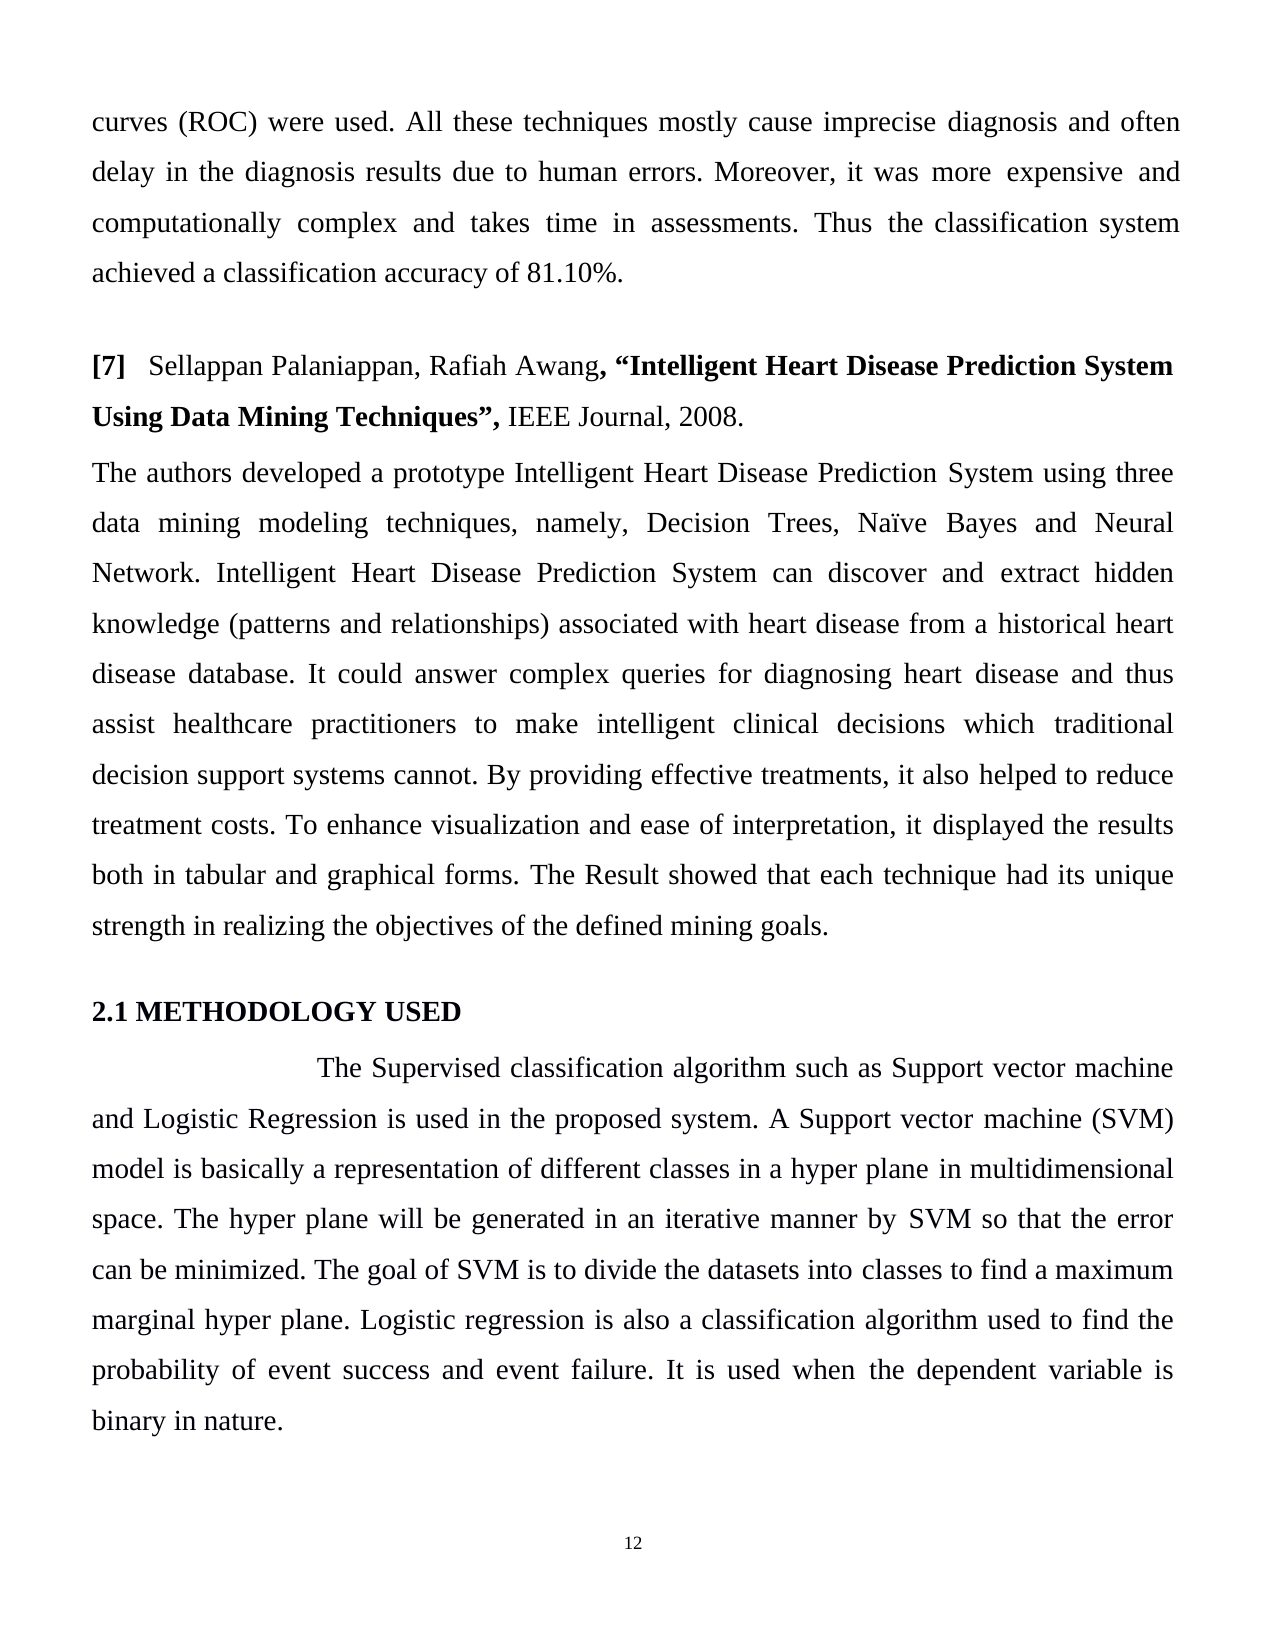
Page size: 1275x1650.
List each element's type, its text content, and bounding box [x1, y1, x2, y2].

subtitle 2.1 METHODOLOGY USED [92, 994, 1174, 1028]
list Sellappan Palaniappan, Rafiah Awang, “Intelligent Heart Disease Prediction System Using Data Mining Techniques”, IEEE Journal, 2008. [92, 348, 1174, 432]
text The authors developed a prototype Intelligent Heart Disease Prediction System using three data mining modeling techniques, namely, Decision Trees, Naïve Bayes and Neural Network. Intelligent Heart Disease Prediction System can discover and extract hidden knowledge (patterns and relationships) associated with heart disease from a historical heart disease database. It could answer complex queries for diagnosing heart disease and thus assist healthcare practitioners to make intelligent clinical decisions which traditional decision support systems cannot. By providing effective treatments, it also helped to reduce treatment costs. To enhance visualization and ease of interpretation, it displayed the results both in tabular and graphical forms. The Result showed that each technique had its unique strength in realizing the objectives of the defined mining goals. [92, 455, 1174, 941]
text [92, 104, 1180, 289]
text The Supervised classification algorithm such as Support vector machine and Logistic Regression is used in the proposed system. A Support vector machine (SVM) model is basically a representation of different classes in a hyper plane in multidimensional space. The hyper plane will be generated in an iterative manner by SVM so that the error can be minimized. The goal of SVM is to divide the datasets into classes to find a maximum marginal hyper plane. Logistic regression is also a classification algorithm used to find the probability of event success and event failure. It is used when the dependent variable is binary in nature. [92, 1051, 1174, 1436]
